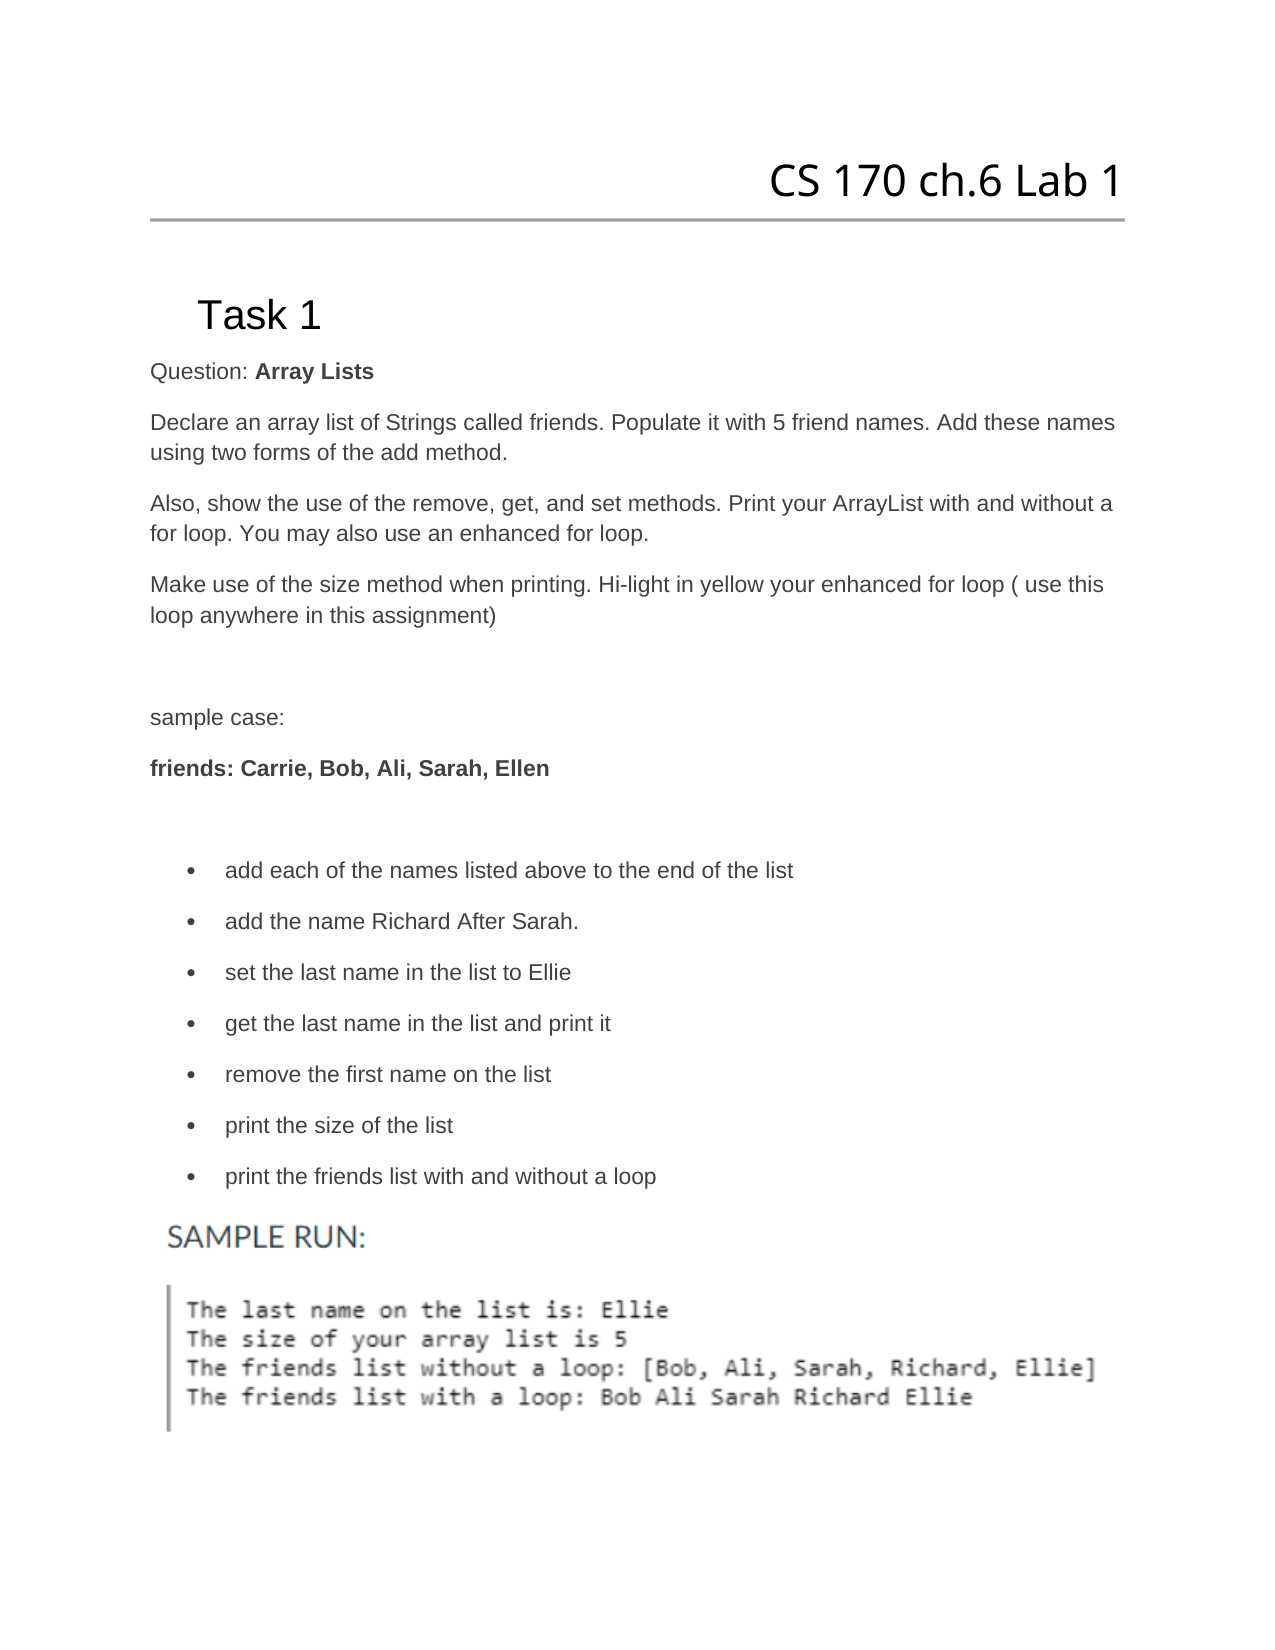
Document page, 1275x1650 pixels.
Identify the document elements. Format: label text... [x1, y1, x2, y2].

title CS 170 ch.6 Lab 1 [150, 150, 1125, 209]
text friends: Carrie, Bob, Ali, Sarah, Ellen [150, 755, 1125, 781]
list get the last name in the list and print it [187, 1010, 1125, 1036]
list print the friends list with and without a loop [187, 1163, 1125, 1189]
text Declare an array list of Strings called friends. Populate it with 5 friend names. Add these names using two forms of the add method. [150, 409, 1125, 466]
text Make use of the size method when printing. Hi-light in yellow your enhanced for loop ( use this loop anywhere in this assignment) [150, 571, 1125, 628]
subtitle Task 1 [197, 290, 1125, 338]
text Question: Array Lists [150, 358, 1125, 384]
list remove the first name on the list [187, 1061, 1125, 1087]
list print the size of the list [187, 1112, 1125, 1138]
list set the last name in the list to Ellie [187, 959, 1125, 985]
text sample case: [150, 704, 1125, 730]
picture [150, 1214, 1125, 1466]
text Also, show the use of the remove, get, and set methods. Print your ArrayList with and without a for loop. You may also use an enhanced for loop. [150, 490, 1125, 547]
list add the name Richard After Sarah. [187, 908, 1125, 934]
list add each of the names listed above to the end of the list [187, 857, 1125, 883]
